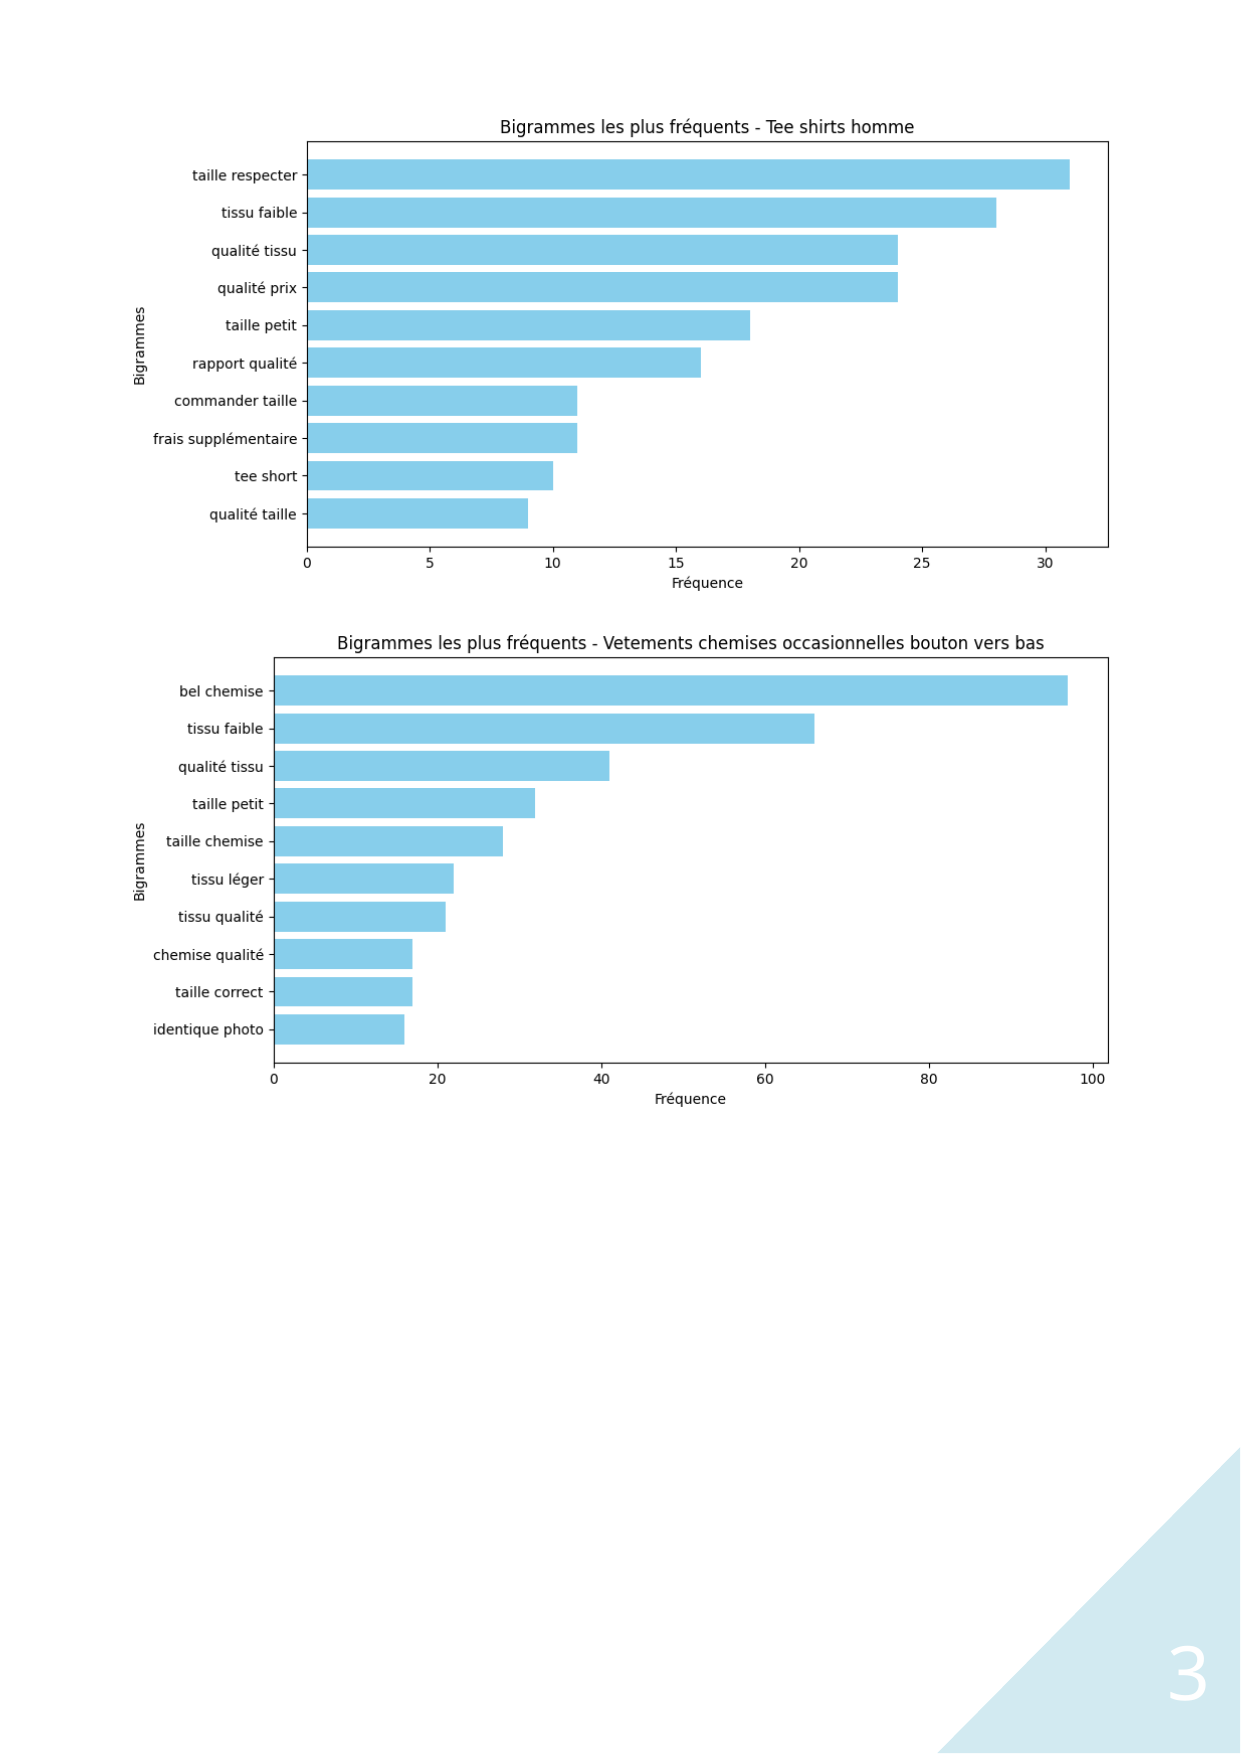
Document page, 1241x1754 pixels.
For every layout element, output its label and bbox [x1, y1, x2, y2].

picture [118, 103, 1123, 606]
picture [118, 620, 1123, 1122]
